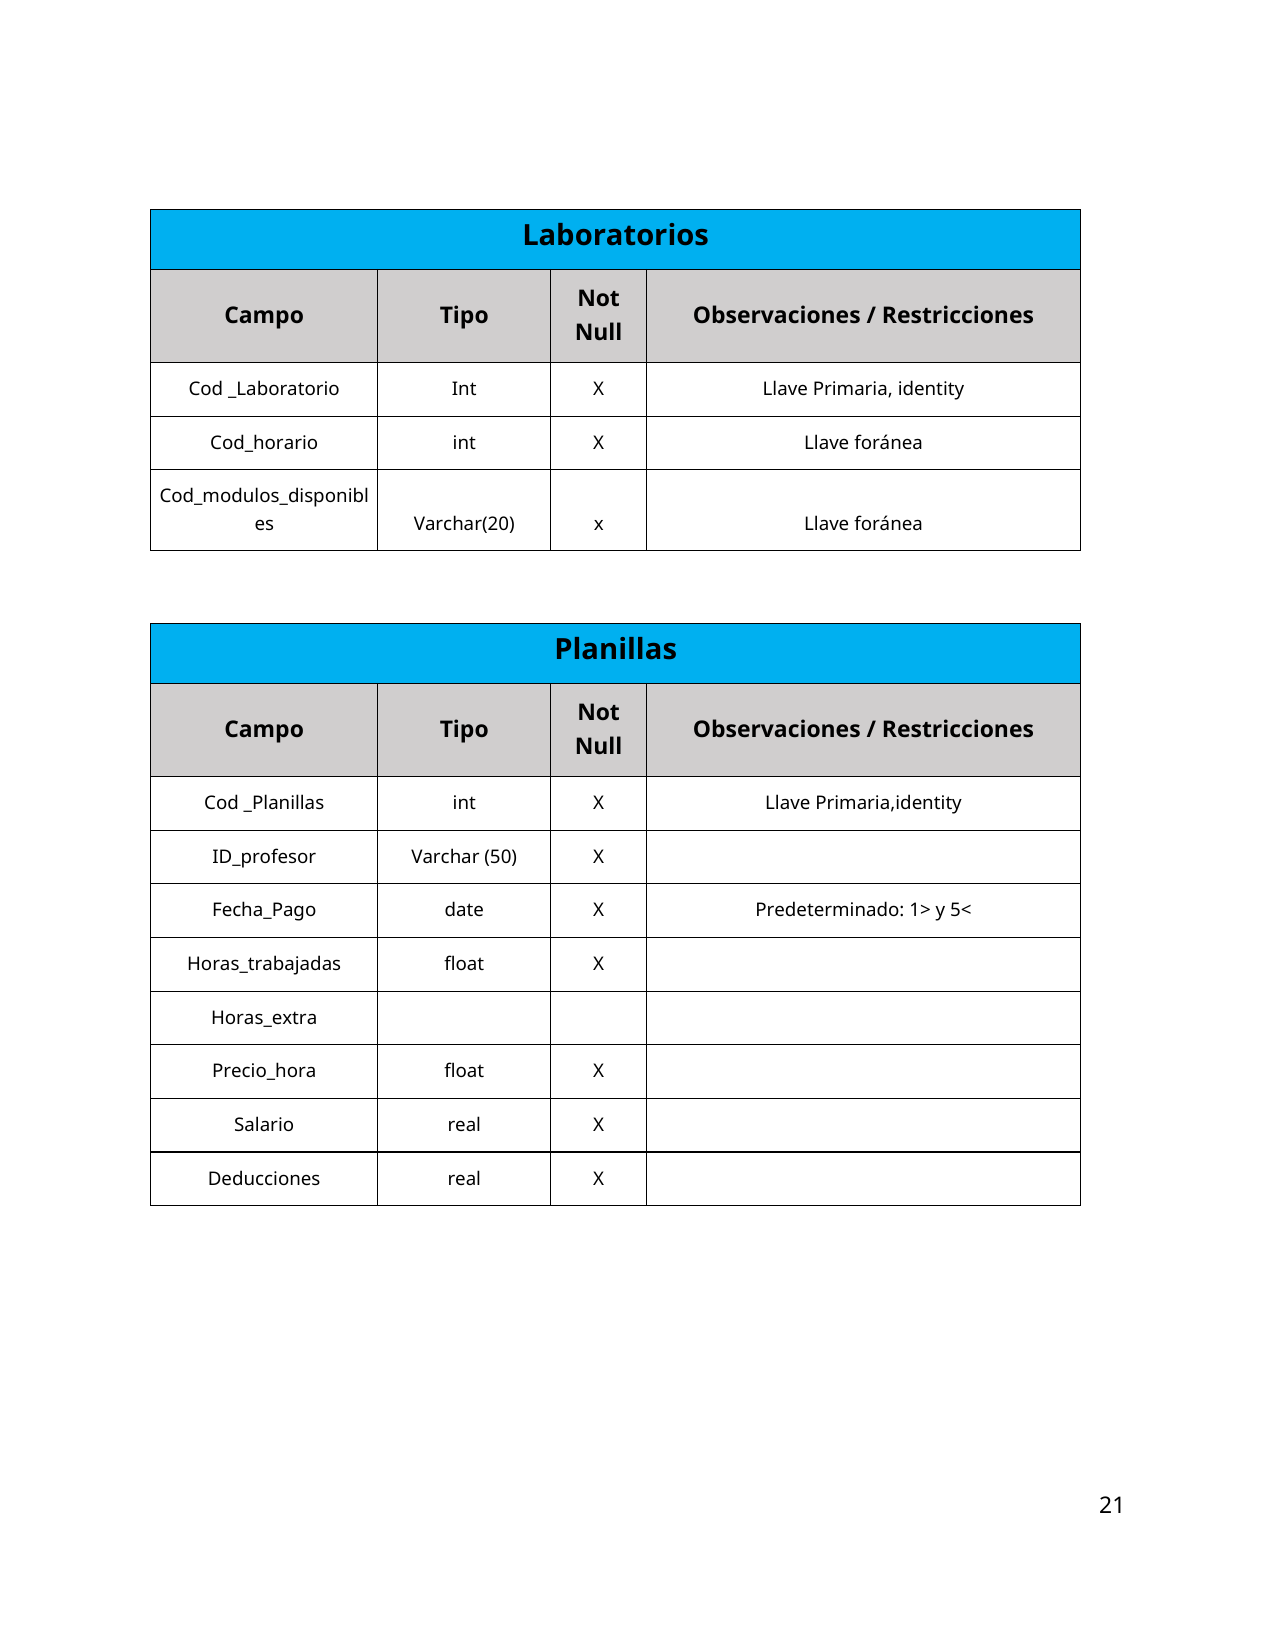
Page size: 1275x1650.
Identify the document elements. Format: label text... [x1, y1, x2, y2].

table_cell X [551, 1099, 646, 1151]
table_cell real [378, 1153, 550, 1205]
table_cell Predeterminado: 1> y 5< [647, 884, 1080, 937]
table_cell Campo [151, 270, 377, 362]
table_cell [551, 992, 646, 1044]
table_cell Tipo [378, 684, 550, 776]
table_cell Varchar (50) [378, 831, 550, 883]
table_cell Precio_hora [151, 1045, 377, 1098]
table_cell Cod_horario [151, 417, 377, 469]
table_cell Llave foránea [647, 470, 1080, 550]
table_cell [647, 1099, 1080, 1151]
table_cell X [551, 417, 646, 469]
table_cell Tipo [378, 270, 550, 362]
table_cell Cod _Planillas [151, 777, 377, 829]
table_cell real [378, 1099, 550, 1151]
table_cell Not Null [551, 270, 646, 362]
table_cell [647, 938, 1080, 991]
table_cell Observaciones / Restricciones [647, 684, 1080, 776]
table_header Planillas [151, 624, 1080, 683]
table_cell int [378, 777, 550, 829]
table_cell Cod_modulos_disponibles [151, 470, 377, 550]
table_cell X [551, 1045, 646, 1098]
table_cell [647, 992, 1080, 1044]
table_cell float [378, 1045, 550, 1098]
table_cell x [551, 470, 646, 550]
table_cell float [378, 938, 550, 991]
table_cell [378, 992, 550, 1044]
table_cell int [378, 417, 550, 469]
table_cell Int [378, 363, 550, 416]
table_cell Varchar(20) [378, 470, 550, 550]
table_cell X [551, 884, 646, 937]
table_cell X [551, 1153, 646, 1205]
table_cell ID_profesor [151, 831, 377, 883]
table_cell Horas_extra [151, 992, 377, 1044]
table_header Laboratorios [151, 210, 1080, 269]
table_cell Llave Primaria, identity [647, 363, 1080, 416]
table_cell Observaciones / Restricciones [647, 270, 1080, 362]
table_cell Llave foránea [647, 417, 1080, 469]
table_cell Salario [151, 1099, 377, 1151]
table_cell Deducciones [151, 1153, 377, 1205]
table_cell Not Null [551, 684, 646, 776]
table_cell X [551, 938, 646, 991]
table_cell Llave Primaria,identity [647, 777, 1080, 829]
table_cell Horas_trabajadas [151, 938, 377, 991]
table_cell [647, 1045, 1080, 1098]
table_cell [647, 831, 1080, 883]
table_cell Campo [151, 684, 377, 776]
table_cell Fecha_Pago [151, 884, 377, 937]
table_cell [647, 1153, 1080, 1205]
table_cell X [551, 363, 646, 416]
table_cell X [551, 831, 646, 883]
table_cell X [551, 777, 646, 829]
table_cell date [378, 884, 550, 937]
table_cell Cod _Laboratorio [151, 363, 377, 416]
